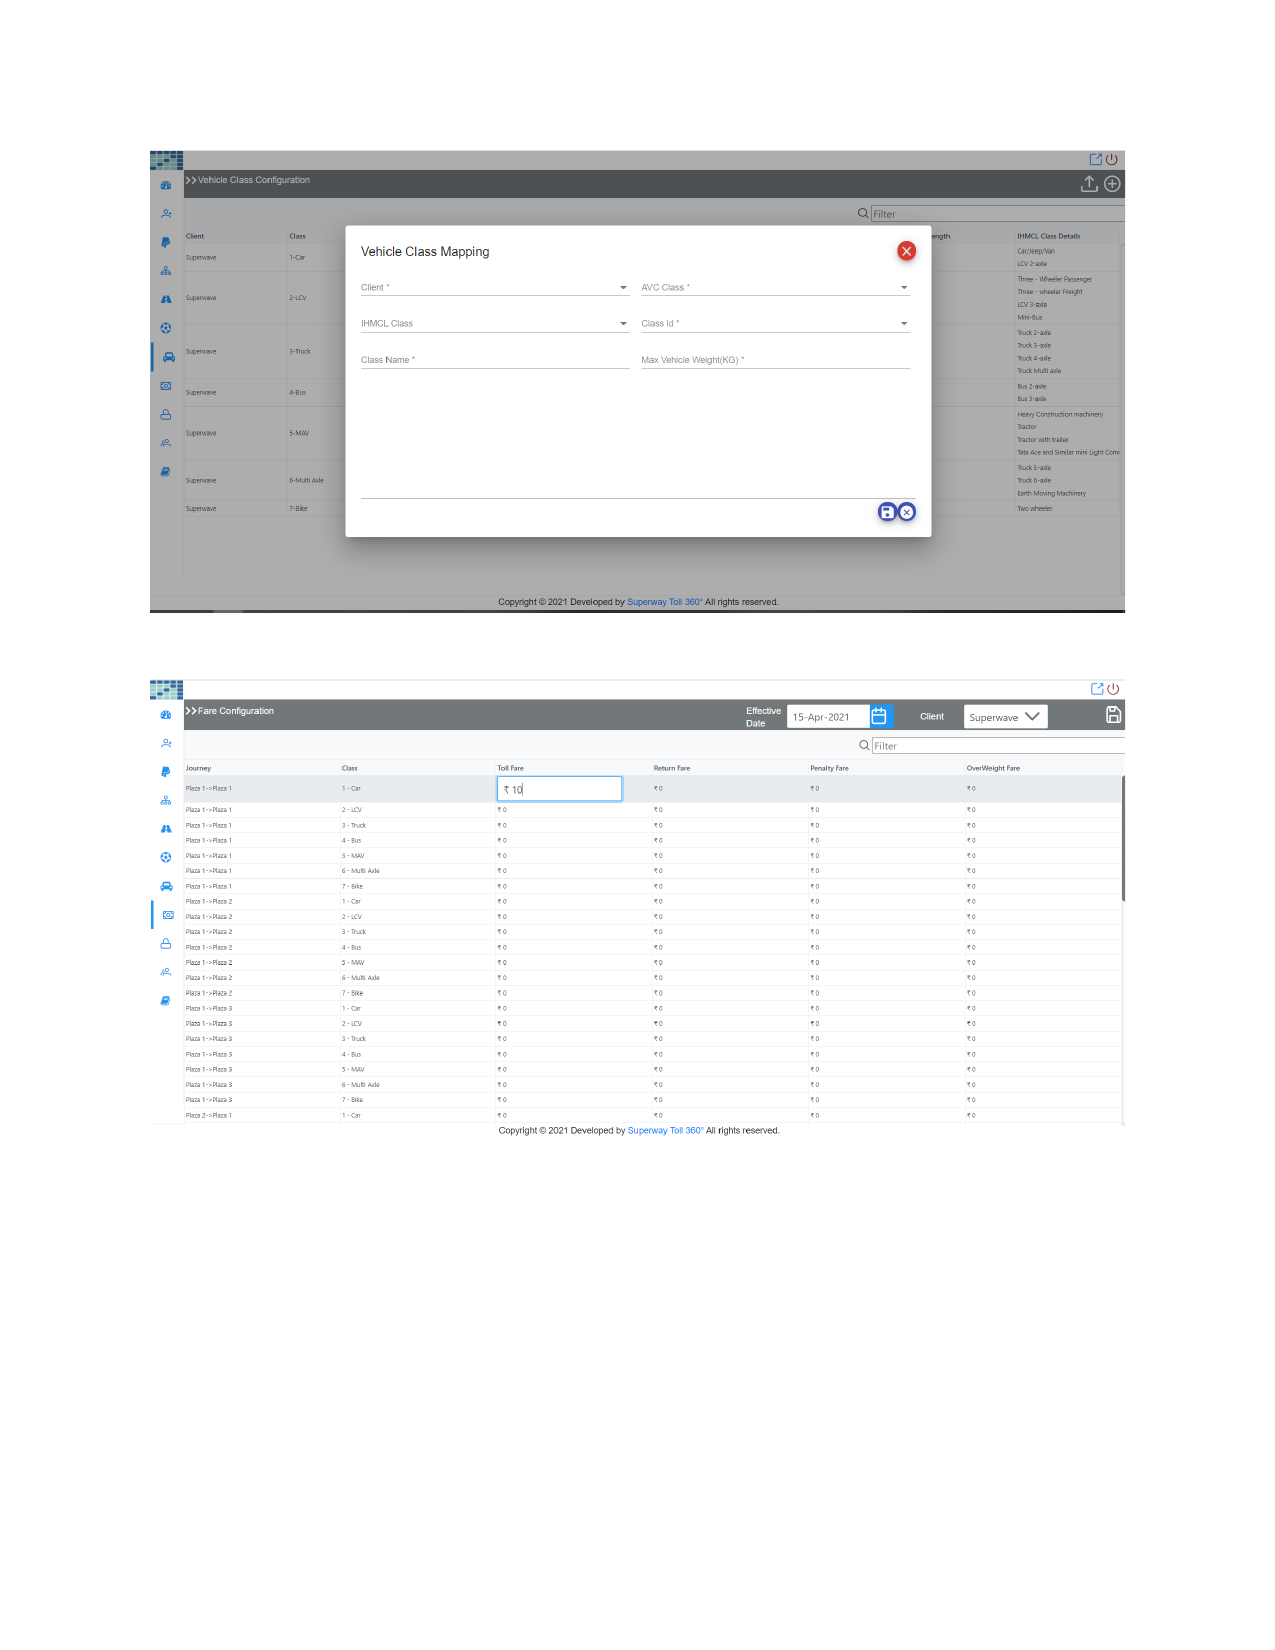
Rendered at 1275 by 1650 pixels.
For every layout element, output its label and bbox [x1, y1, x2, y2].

picture [150, 150, 1125, 613]
picture [150, 678, 1125, 1137]
